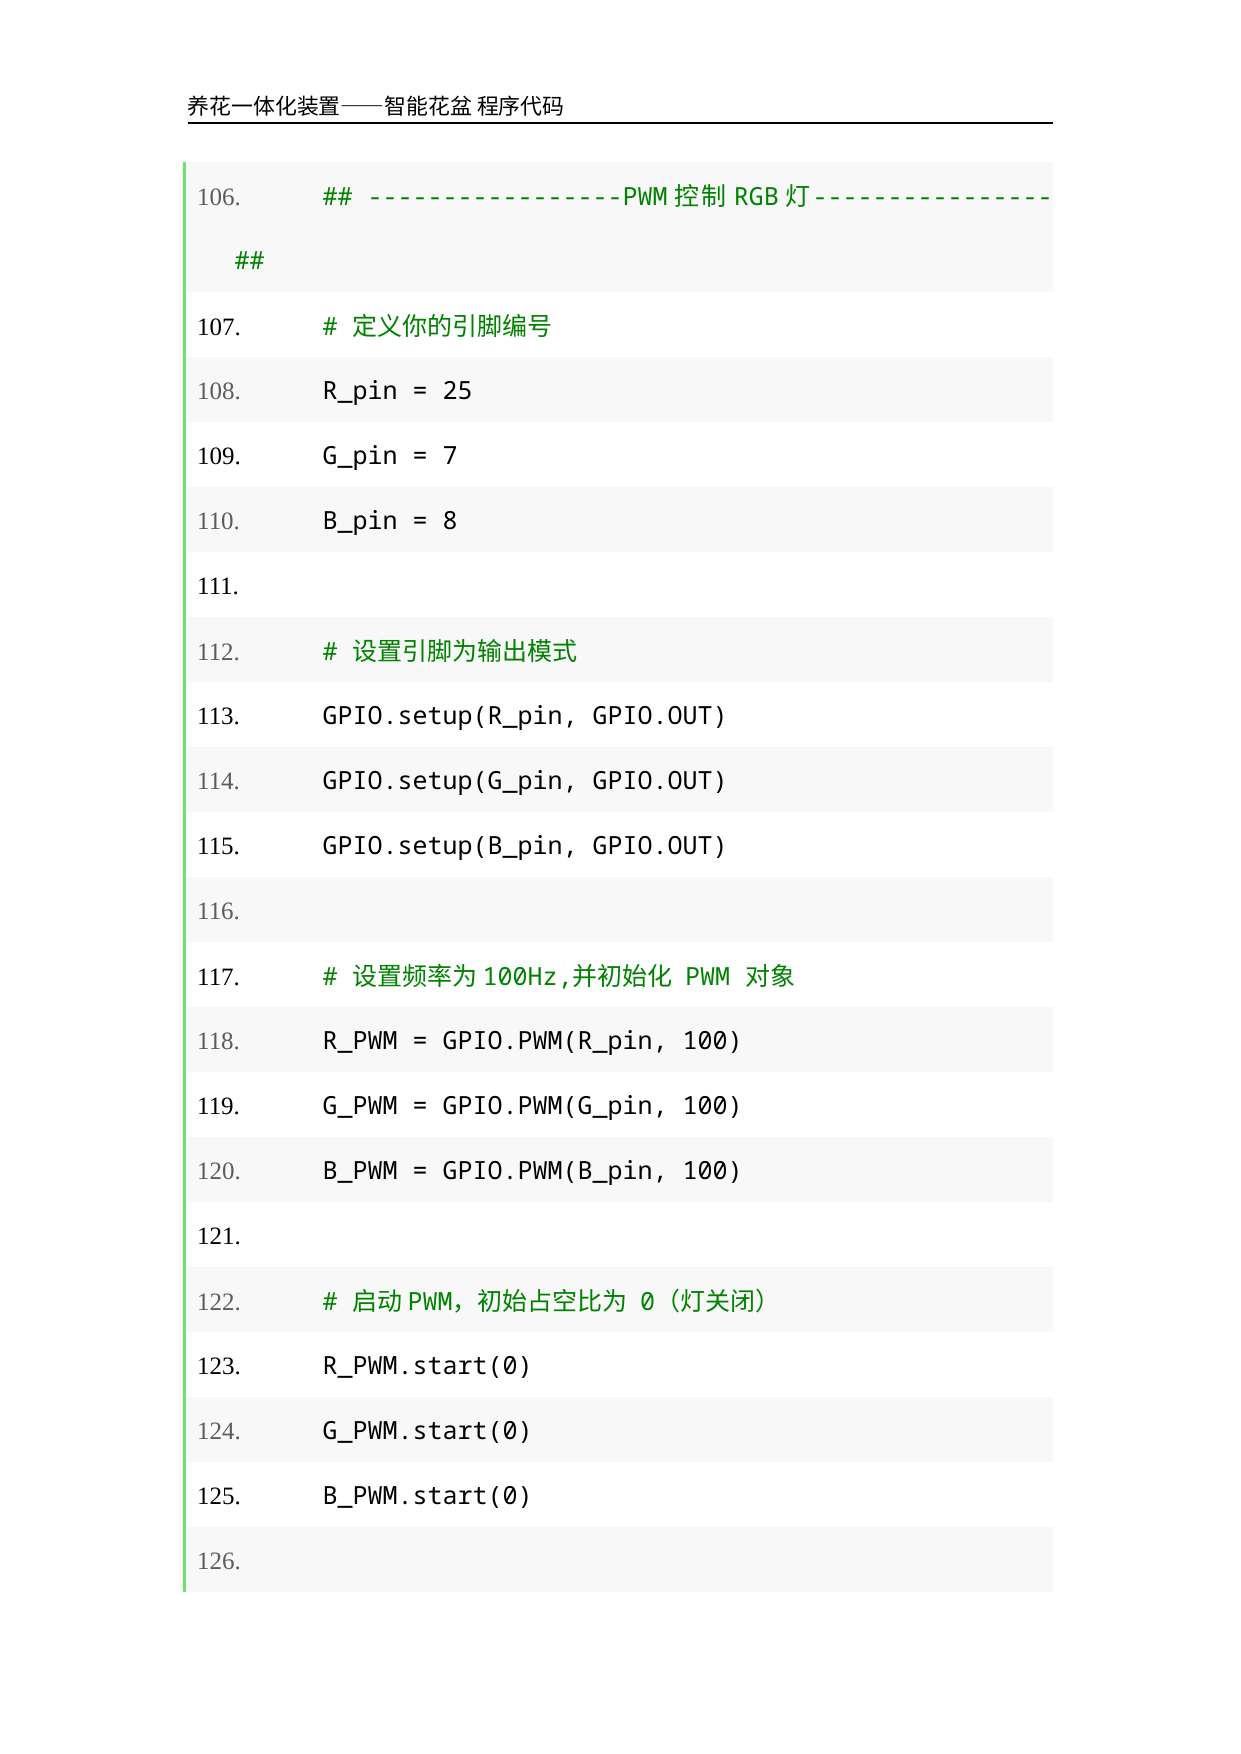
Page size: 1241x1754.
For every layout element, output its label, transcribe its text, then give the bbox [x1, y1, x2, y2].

list R_pin = 25 [186, 357, 1053, 422]
list # 设置引脚为输出模式 [186, 617, 1053, 682]
list # 定义你的引脚编号 [186, 292, 1053, 357]
list GPIO.setup(G_pin, GPIO.OUT) [186, 747, 1053, 812]
list B_pin = 8 [186, 487, 1053, 552]
list G_pin = 7 [186, 422, 1053, 487]
list B_PWM = GPIO.PWM(B_pin, 100) [186, 1137, 1053, 1202]
list GPIO.setup(R_pin, GPIO.OUT) [186, 682, 1053, 747]
list G_PWM.start(0) [186, 1397, 1053, 1462]
list # 设置频率为100Hz,并初始化 PWM 对象 [186, 942, 1053, 1007]
list R_PWM = GPIO.PWM(R_pin, 100) [186, 1007, 1053, 1072]
list B_PWM.start(0) [186, 1462, 1053, 1527]
list GPIO.setup(B_pin, GPIO.OUT) [186, 812, 1053, 877]
list ## -----------------PWM控制RGB灯----------------## [186, 162, 1053, 292]
list G_PWM = GPIO.PWM(G_pin, 100) [186, 1072, 1053, 1137]
list R_PWM.start(0) [186, 1332, 1053, 1397]
list # 启动PWM，初始占空比为 0（灯关闭） [186, 1267, 1053, 1332]
